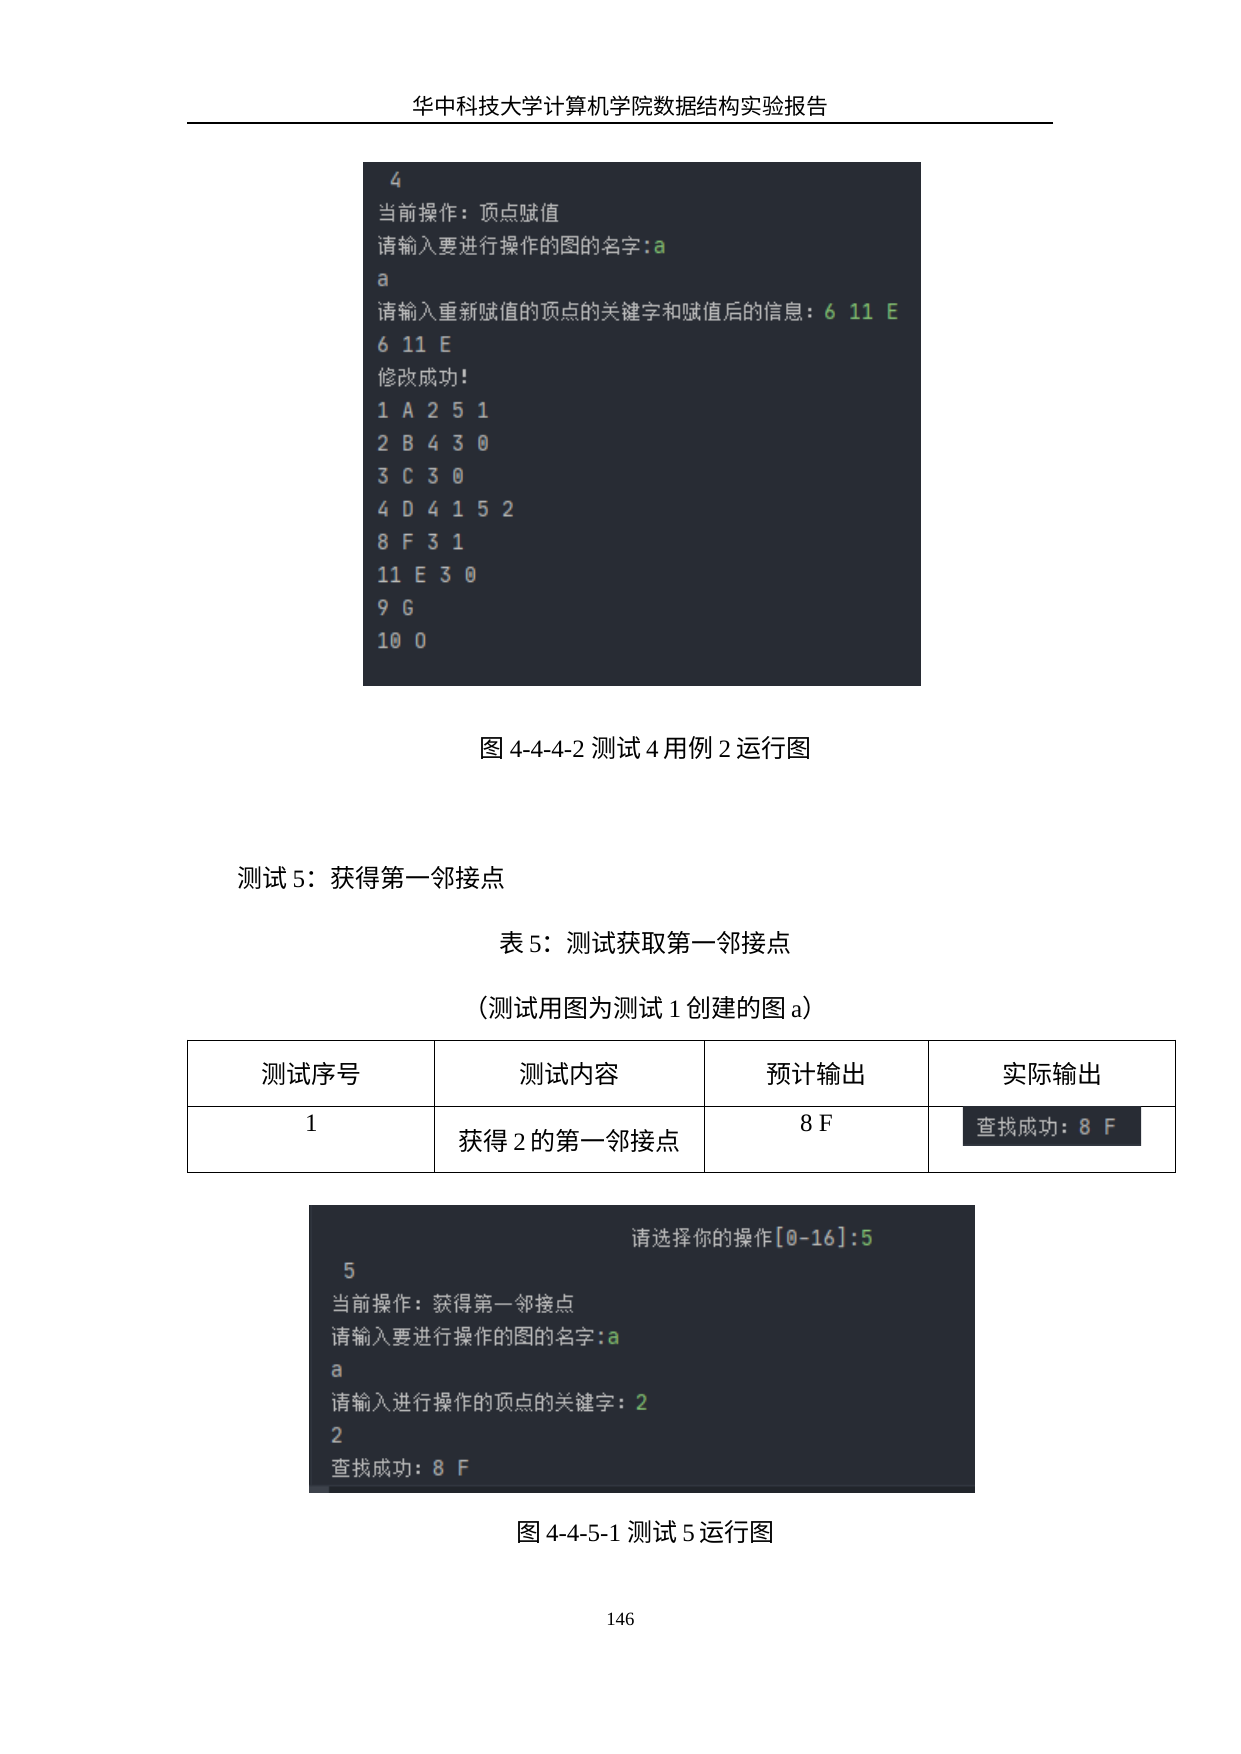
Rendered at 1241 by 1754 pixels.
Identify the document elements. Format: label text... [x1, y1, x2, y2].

picture [309, 1205, 975, 1493]
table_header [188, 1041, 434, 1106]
picture [962, 1106, 1142, 1146]
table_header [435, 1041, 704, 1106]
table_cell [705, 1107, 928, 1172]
text （测试用图为测试1创建的图a） [187, 974, 1053, 1039]
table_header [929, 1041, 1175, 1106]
text 表5：测试获取第一邻接点 [187, 909, 1053, 974]
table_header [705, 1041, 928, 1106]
text 图4-4-5-1 测试5运行图 [187, 1498, 1053, 1563]
text 图4-4-4-2 测试4用例2运行图 [187, 714, 1053, 779]
picture [363, 162, 921, 686]
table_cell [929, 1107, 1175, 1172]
text 测试5：获得第一邻接点 [187, 844, 1053, 909]
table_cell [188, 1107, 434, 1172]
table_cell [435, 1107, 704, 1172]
